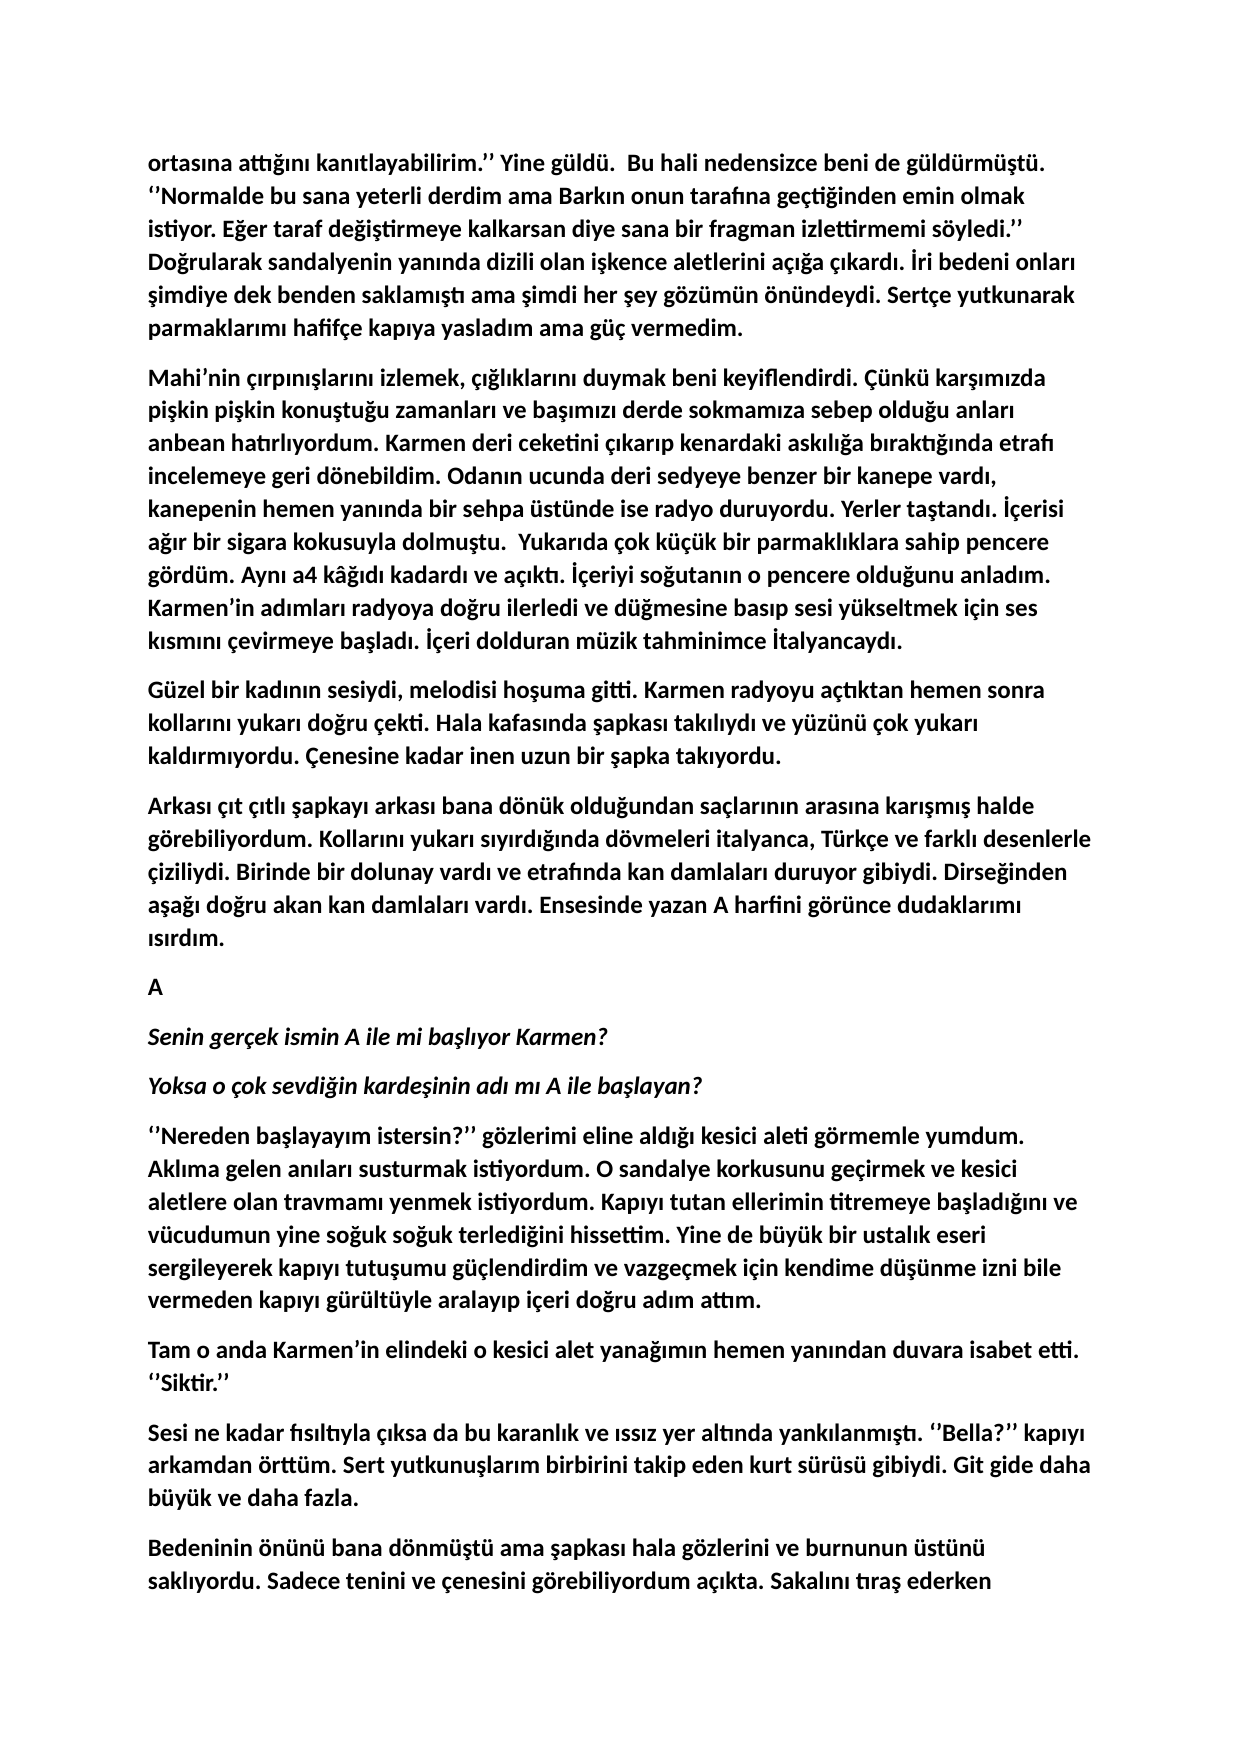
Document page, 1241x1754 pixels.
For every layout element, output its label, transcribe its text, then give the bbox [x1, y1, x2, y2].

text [148, 148, 1093, 343]
text Yoksa o çok sevdiğin kardeşinin adı mı A ile başlayan? [148, 1071, 1093, 1101]
text Mahi’nin çırpınışlarını izlemek, çığlıklarını duymak beni keyiflendirdi. Çünkü karşımızda pişkin pişkin konuştuğu zamanları ve başımızı derde sokmamıza sebep olduğu anları anbean hatırlıyordum. Karmen deri ceketini çıkarıp kenardaki askılığa bıraktığında etrafı incelemeye geri dönebildim. Odanın ucunda deri sedyeye benzer bir kanepe vardı, kanepenin hemen yanında bir sehpa üstünde ise radyo duruyordu. Yerler taştandı. İçerisi ağır bir sigara kokusuyla dolmuştu. Yukarıda çok küçük bir parmaklıklara sahip pencere gördüm. Aynı a4 kâğıdı kadardı ve açıktı. İçeriyi soğutanın o pencere olduğunu anladım. Karmen’in adımları radyoya doğru ilerledi ve düğmesine basıp sesi yükseltmek için ses kısmını çevirmeye başladı. İçeri dolduran müzik tahminimce İtalyancaydı. [148, 362, 1093, 656]
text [148, 1532, 1093, 1596]
text Güzel bir kadının sesiydi, melodisi hoşuma gitti. Karmen radyoyu açtıktan hemen sonra kollarını yukarı doğru çekti. Hala kafasında şapkası takılıydı ve yüzünü çok yukarı kaldırmıyordu. Çenesine kadar inen uzun bir şapka takıyordu. [148, 675, 1093, 771]
text Tam o anda Karmen’in elindeki o kesici alet yanağımın hemen yanından duvara isabet etti. ‘’Siktir.’’ [148, 1334, 1093, 1398]
text Senin gerçek ismin A ile mi başlıyor Karmen? [148, 1021, 1093, 1051]
text ‘’Nereden başlayayım istersin?’’ gözlerimi eline aldığı kesici aleti görmemle yumdum. Aklıma gelen anıları susturmak istiyordum. O sandalye korkusunu geçirmek ve kesici aletlere olan travmamı yenmek istiyordum. Kapıyı tutan ellerimin titremeye başladığını ve vücudumun yine soğuk soğuk terlediğini hissettim. Yine de büyük bir ustalık eseri sergileyerek kapıyı tutuşumu güçlendirdim ve vazgeçmek için kendime düşünme izni bile vermeden kapıyı gürültüyle aralayıp içeri doğru adım attım. [148, 1120, 1093, 1315]
text A [148, 971, 1093, 1002]
text Sesi ne kadar fısıltıyla çıksa da bu karanlık ve ıssız yer altında yankılanmıştı. ‘’Bella?’’ kapıyı arkamdan örttüm. Sert yutkunuşlarım birbirini takip eden kurt sürüsü gibiydi. Git gide daha büyük ve daha fazla. [148, 1417, 1093, 1513]
text Arkası çıt çıtlı şapkayı arkası bana dönük olduğundan saçlarının arasına karışmış halde görebiliyordum. Kollarını yukarı sıyırdığında dövmeleri italyanca, Türkçe ve farklı desenlerle çiziliydi. Birinde bir dolunay vardı ve etrafında kan damlaları duruyor gibiydi. Dirseğinden aşağı doğru akan kan damlaları vardı. Ensesinde yazan A harfini görünce dudaklarımı ısırdım. [148, 790, 1093, 952]
